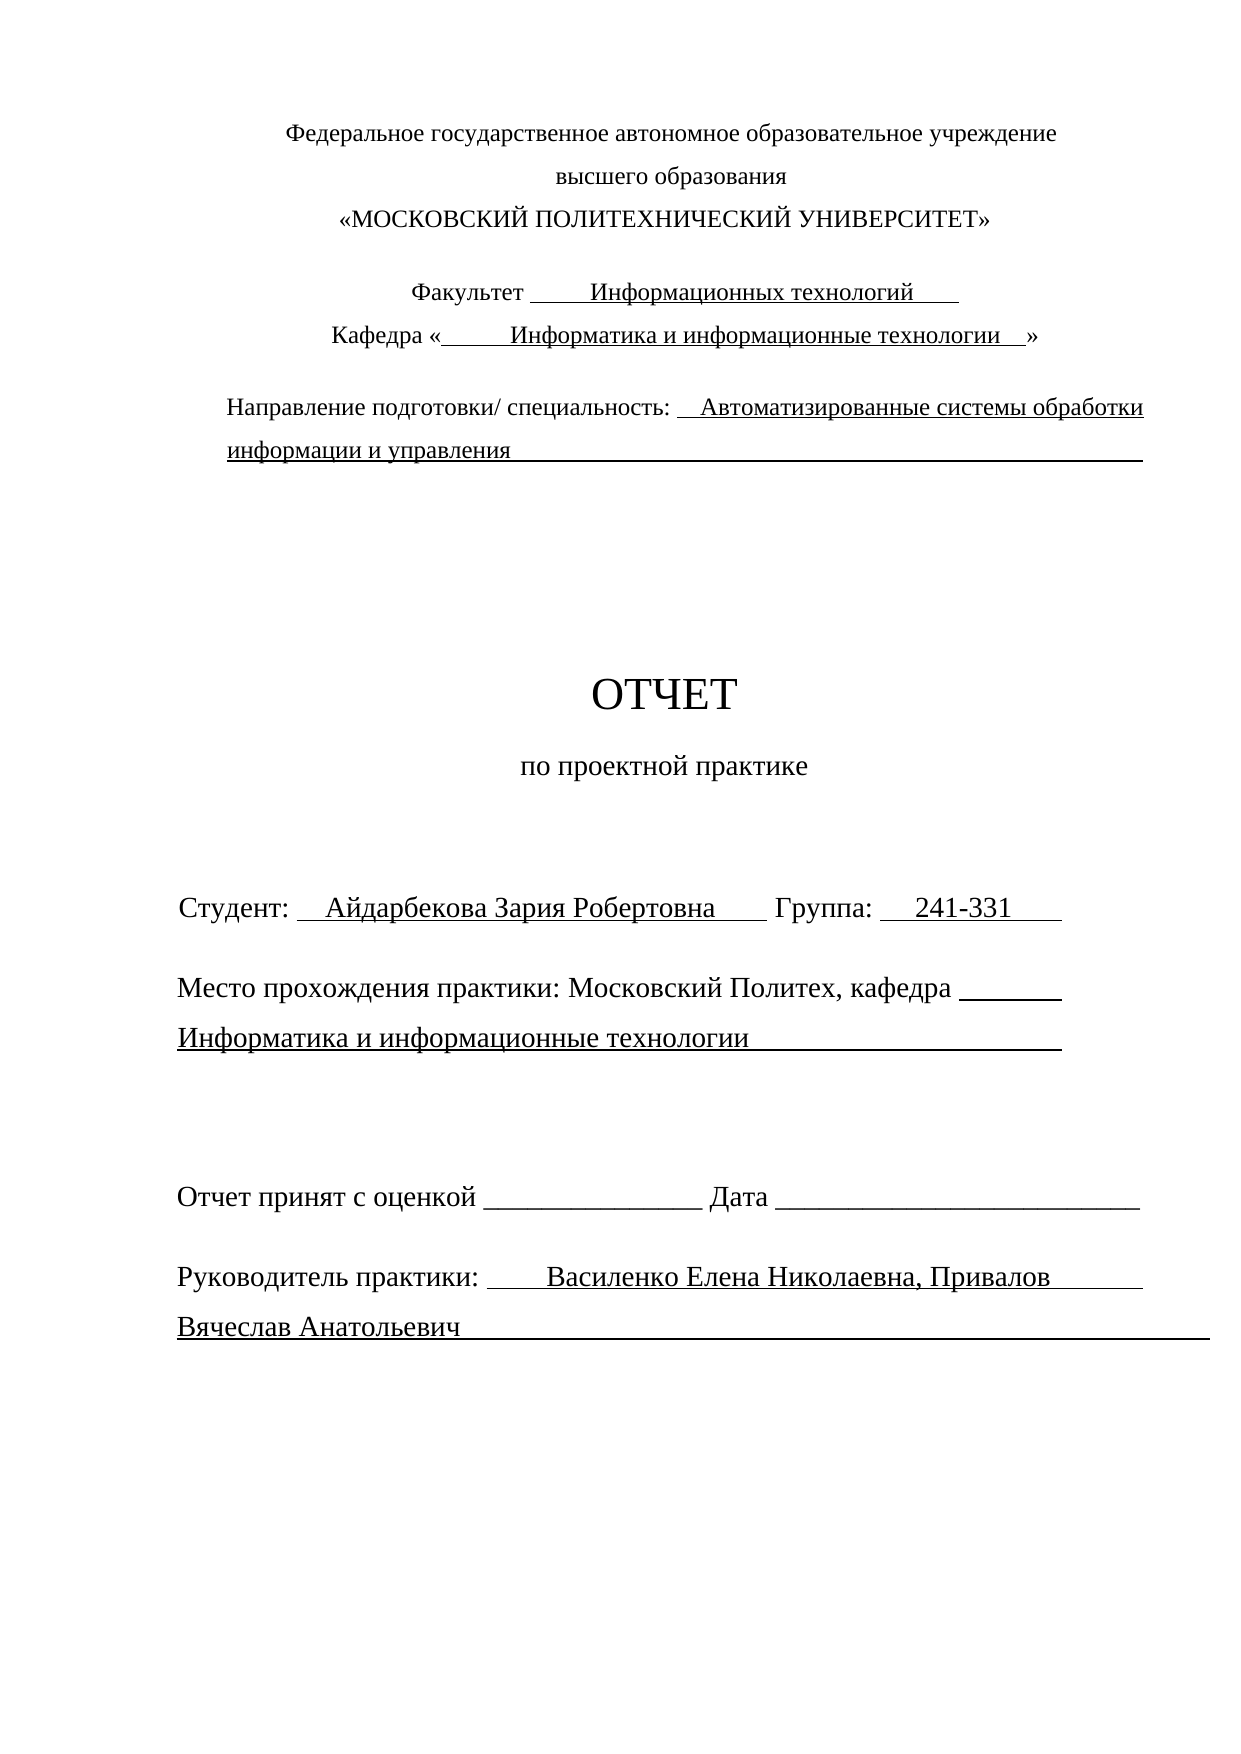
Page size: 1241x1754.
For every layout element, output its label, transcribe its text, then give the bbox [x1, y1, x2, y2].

text Отчет принят с оценкой _______________ Дата _________________________ [177, 1179, 1145, 1213]
text Направление подготовки/ специальность: Автоматизированные системы обработки информации и управления [220, 392, 1150, 464]
text Факультет Информационных технологий Кафедра « Информатика и информационные технологии » [220, 277, 1150, 348]
text Место прохождения практики: Московский Политех, кафедра Информатика и информационные технологии [177, 970, 1152, 1054]
text по проектной практике [178, 748, 1150, 782]
text «МОСКОВСКИЙ ПОЛИТЕХНИЧЕСКИЙ УНИВЕРСИТЕТ» [244, 204, 1085, 233]
text Студент: Айдарбекова Зария Робертовна Группа: 241-331 [178, 891, 1151, 924]
text Руководитель практики: Василенко Елена Николаевна, Привалов Вячеслав Анатольевич [177, 1259, 1145, 1338]
text Федеральное государственное автономное образовательное учреждение высшего образования [244, 118, 1098, 190]
text ОТЧЕТ [178, 666, 1150, 719]
